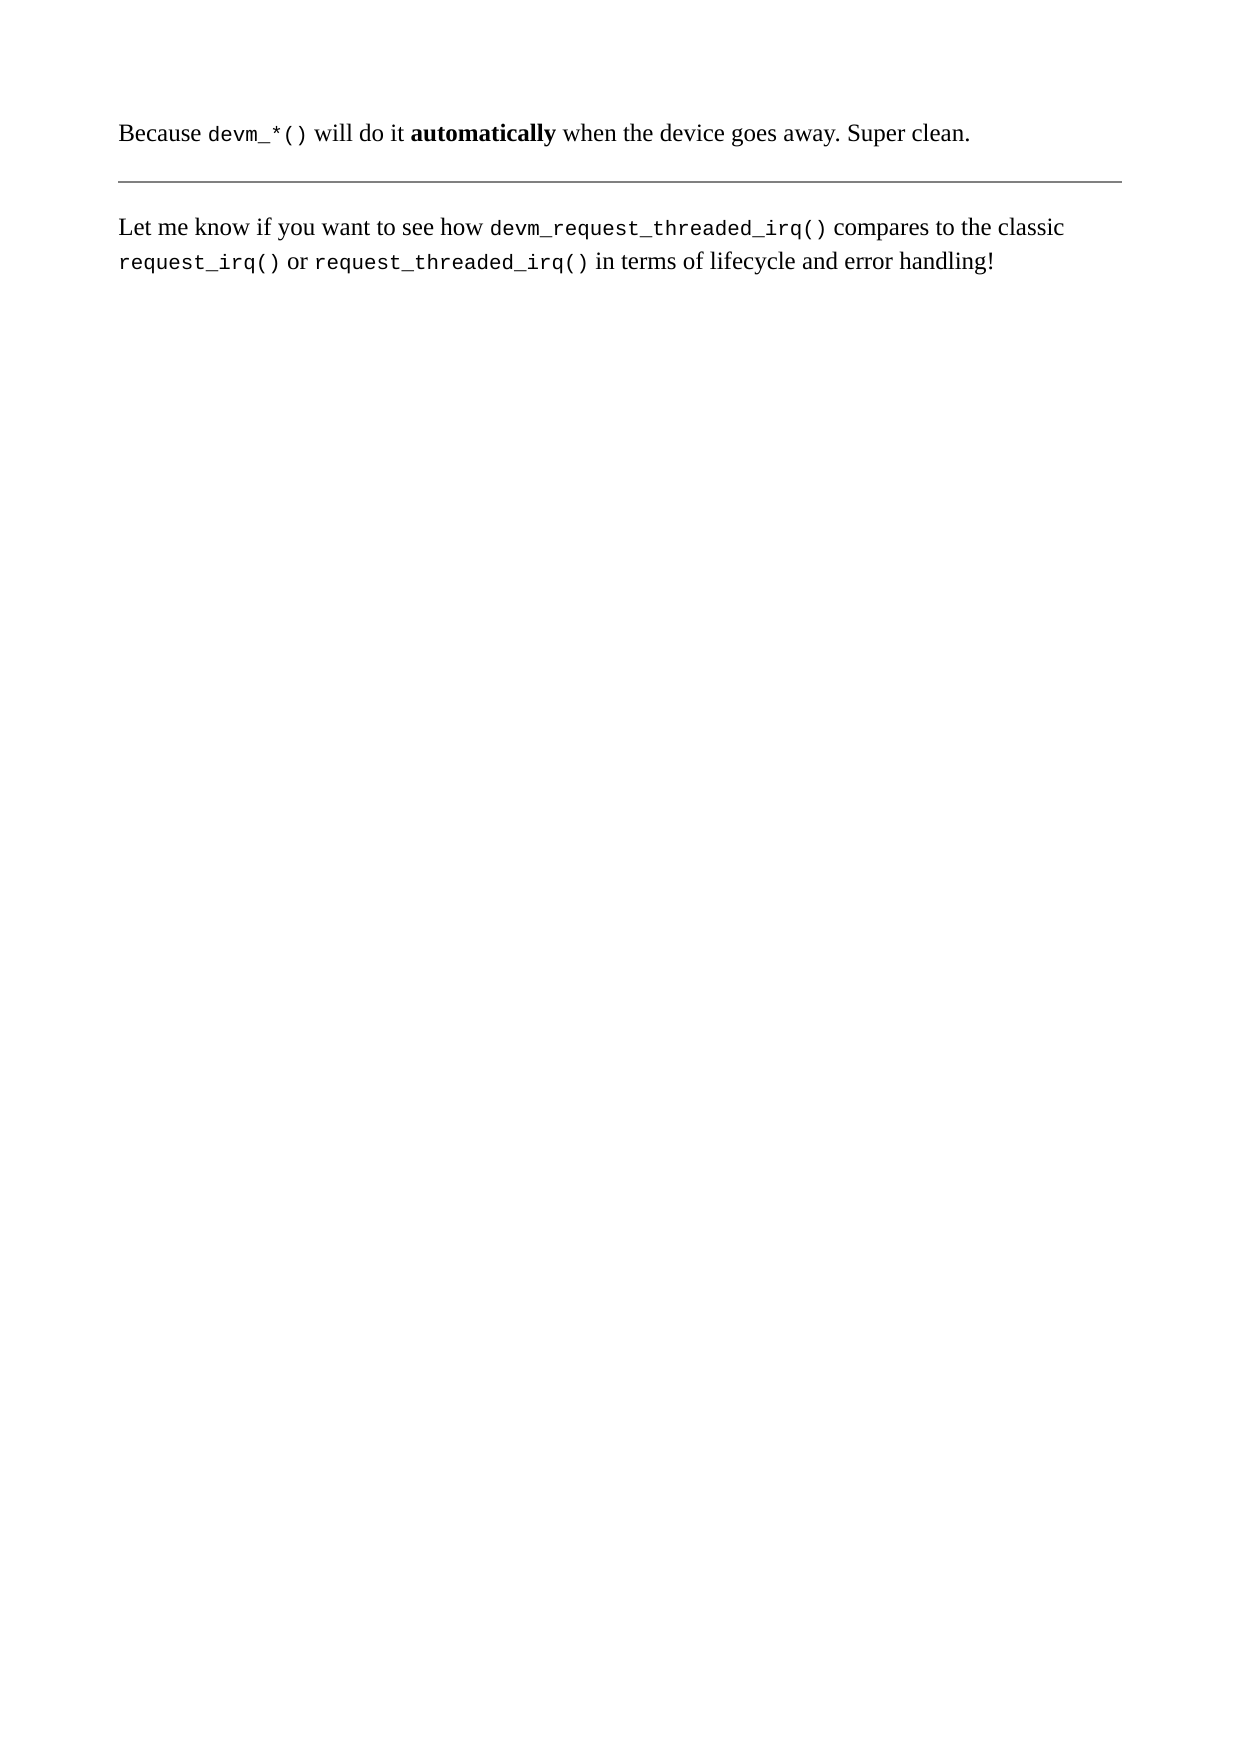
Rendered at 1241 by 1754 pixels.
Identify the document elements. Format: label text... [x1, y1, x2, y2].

text Because devm_*() will do it automatically when the device goes away. Super clean. [118, 118, 1122, 148]
text Let me know if you want to see how devm_request_threaded_irq() compares to the classic request_irq() or request_threaded_irq() in terms of lifecycle and error handling! [118, 212, 1122, 276]
